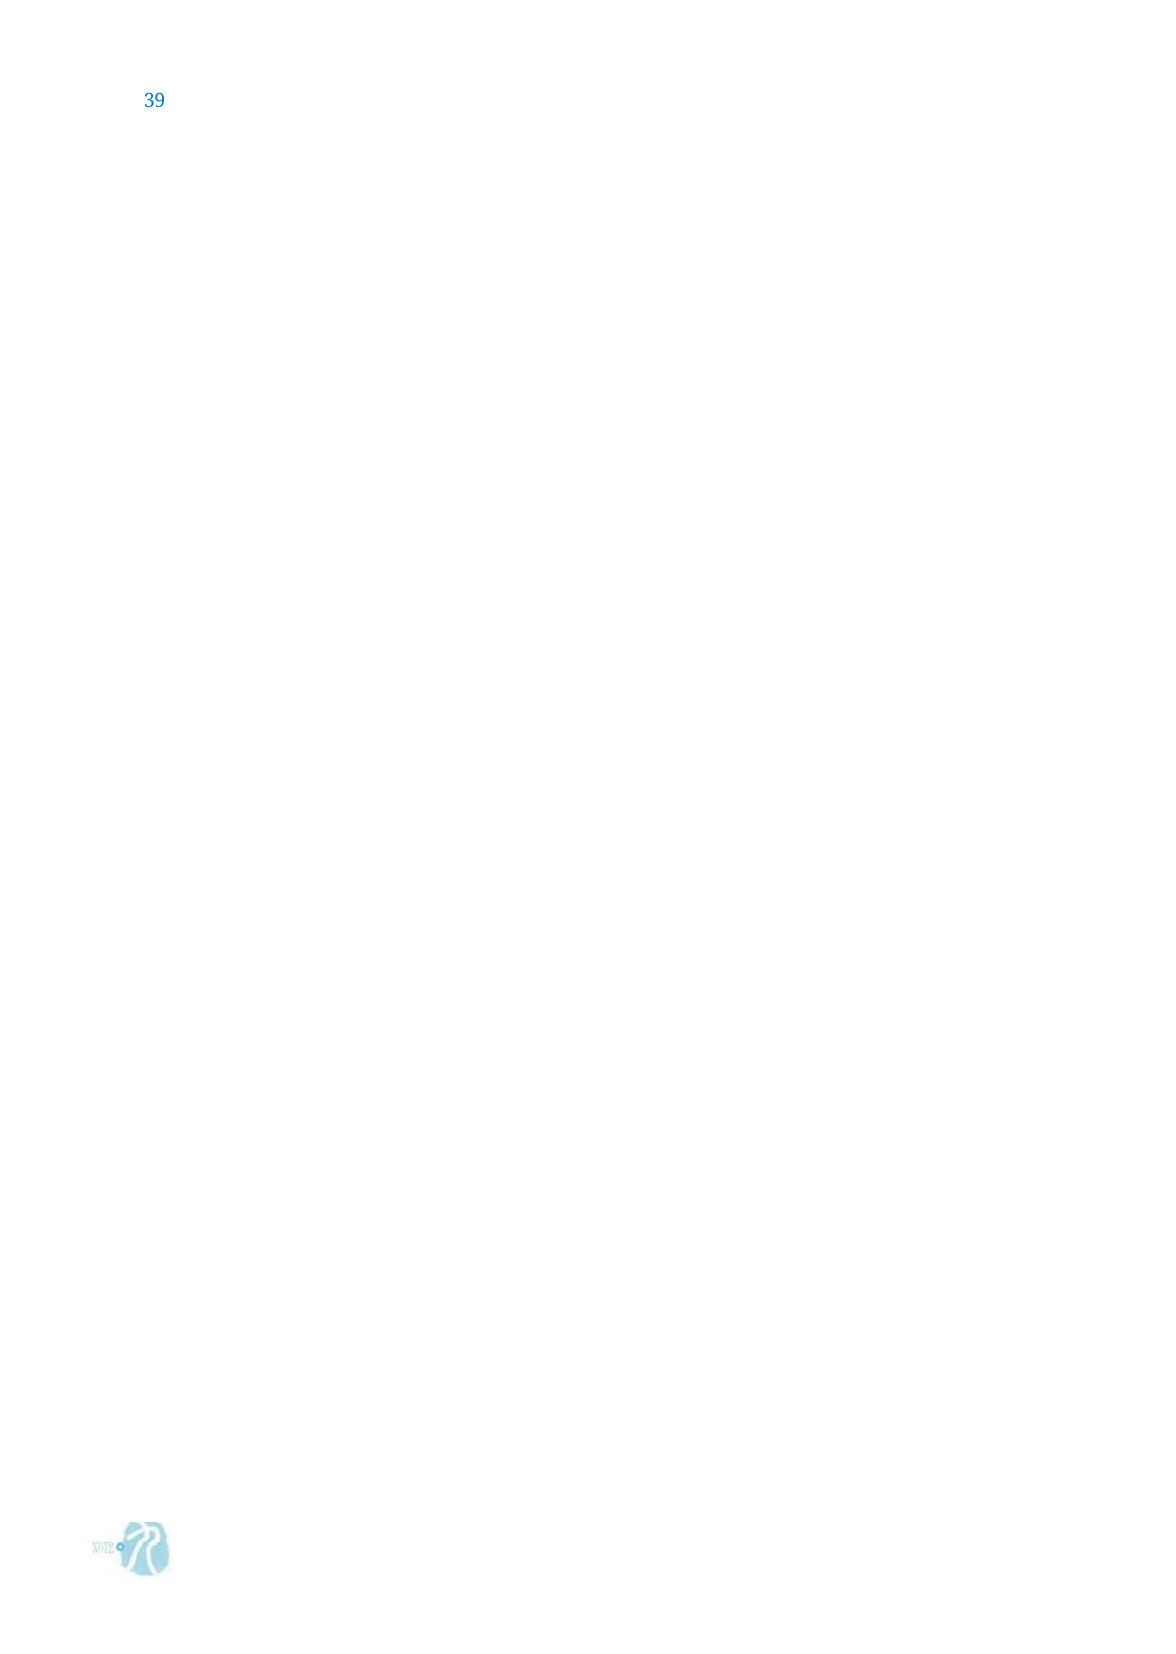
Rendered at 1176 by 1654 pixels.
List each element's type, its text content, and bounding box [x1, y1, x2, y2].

picture [88, 1522, 175, 1579]
text 39 [143, 91, 1003, 112]
